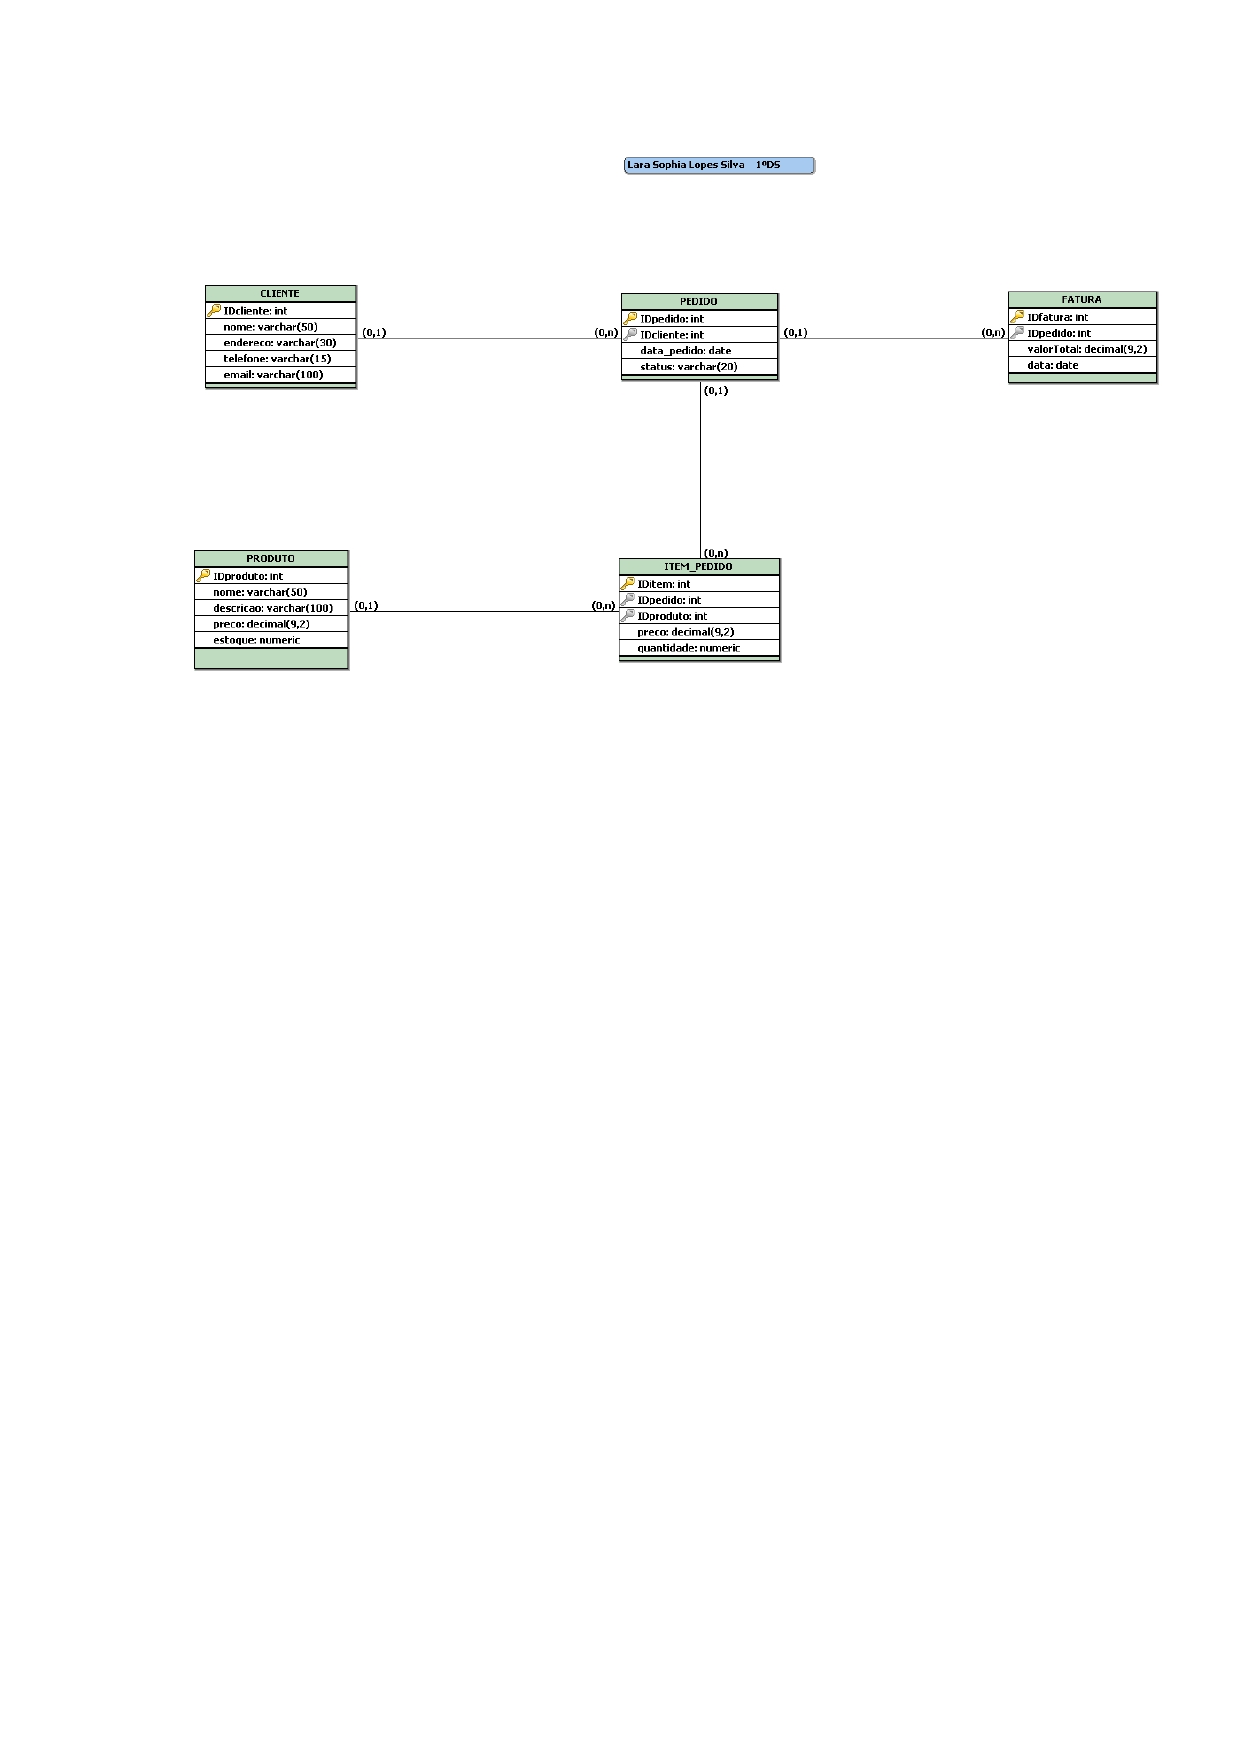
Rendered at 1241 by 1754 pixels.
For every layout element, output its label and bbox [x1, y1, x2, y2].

picture [177, 147, 1163, 675]
